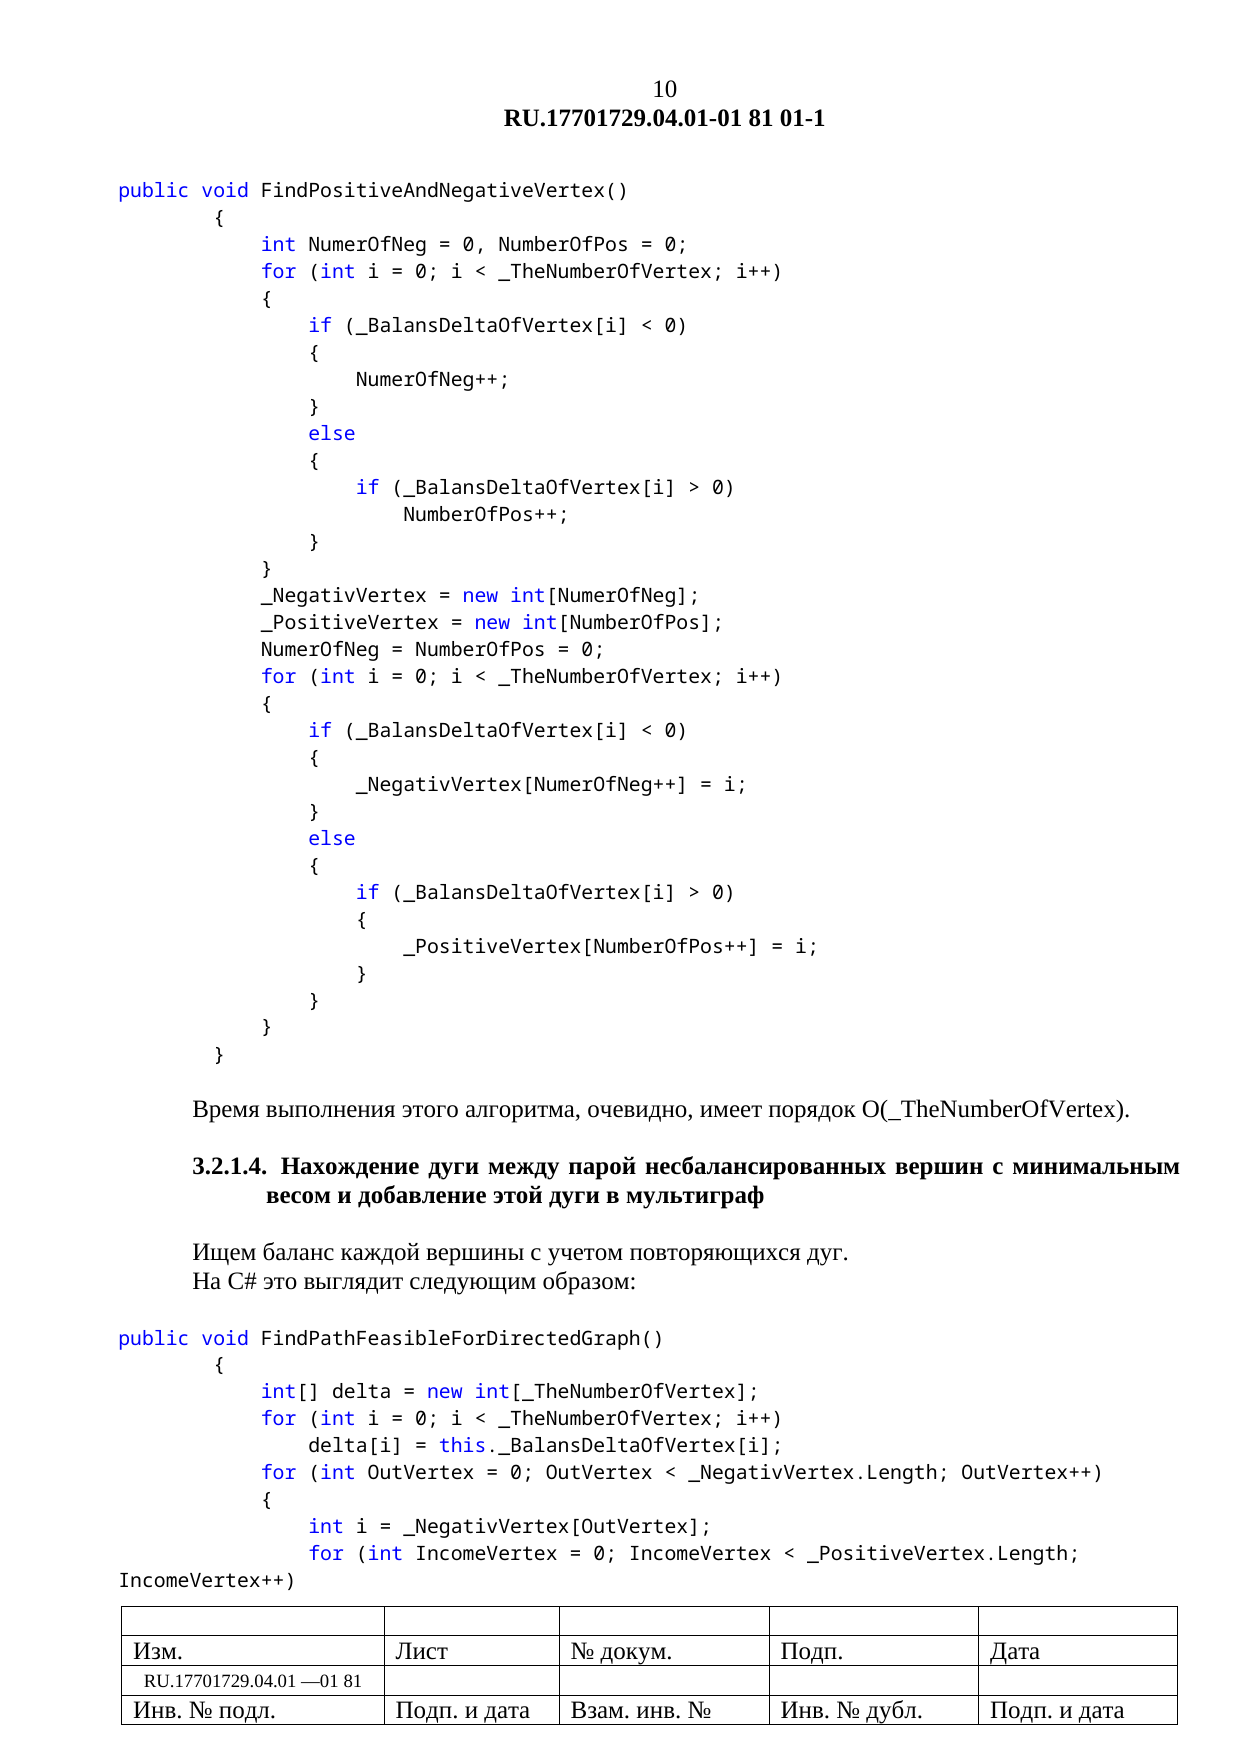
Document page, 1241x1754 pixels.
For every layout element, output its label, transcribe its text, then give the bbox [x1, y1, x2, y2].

text if (_BalansDeltaOfVertex[i] > 0) [118, 878, 1181, 905]
text if (_BalansDeltaOfVertex[i] < 0) [118, 311, 1181, 338]
text { [118, 1486, 1181, 1513]
text _PositiveVertex[NumberOfPos++] = i; [118, 932, 1181, 959]
text public void FindPathFeasibleForDirectedGraph() [118, 1324, 1181, 1351]
text NumerOfNeg++; [118, 365, 1181, 392]
text NumerOfNeg = NumberOfPos = 0; [118, 635, 1181, 662]
text else [118, 824, 1181, 851]
text { [118, 905, 1181, 932]
text _NegativVertex = new int[NumerOfNeg]; [118, 581, 1181, 608]
text if (_BalansDeltaOfVertex[i] < 0) [118, 716, 1181, 743]
text delta[i] = this._BalansDeltaOfVertex[i]; [118, 1432, 1181, 1459]
text { [118, 338, 1181, 365]
text NumberOfPos++; [118, 500, 1181, 527]
text { [118, 743, 1181, 770]
text int i = _NegativVertex[OutVertex]; [118, 1513, 1181, 1539]
text На C# это выглядит следующим образом: [118, 1266, 1181, 1295]
text { [118, 689, 1181, 716]
text public void FindPositiveAndNegativeVertex() [118, 176, 1181, 203]
text if (_BalansDeltaOfVertex[i] > 0) [118, 473, 1181, 500]
text } [118, 1040, 1181, 1067]
text } [118, 797, 1181, 824]
text { [118, 203, 1181, 230]
text { [118, 284, 1181, 311]
text else [118, 419, 1181, 446]
text } [118, 986, 1181, 1013]
text { [118, 851, 1181, 878]
text } [118, 527, 1181, 554]
text for (int i = 0; i < _TheNumberOfVertex; i++) [118, 662, 1181, 689]
text { [118, 446, 1181, 473]
text Ищем баланс каждой вершины с учетом повторяющихся дуг. [118, 1237, 1181, 1266]
text for (int IncomeVertex = 0; IncomeVertex < _PositiveVertex.Length; IncomeVertex++) [118, 1539, 1181, 1593]
text { [118, 1351, 1181, 1378]
text Время выполнения этого алгоритма, очевидно, имеет порядок О(_TheNumberOfVertex). [118, 1094, 1181, 1122]
text } [118, 959, 1181, 986]
text for (int i = 0; i < _TheNumberOfVertex; i++) [118, 1405, 1181, 1432]
text for (int i = 0; i < _TheNumberOfVertex; i++) [118, 257, 1181, 284]
text } [118, 392, 1181, 419]
text int[] delta = new int[_TheNumberOfVertex]; [118, 1378, 1181, 1405]
text } [118, 1013, 1181, 1040]
text _NegativVertex[NumerOfNeg++] = i; [118, 770, 1181, 797]
list Нахождение дуги между парой несбалансированных вершин с минимальным весом и добавление этой дуги в мультиграф [192, 1151, 1181, 1209]
text _PositiveVertex = new int[NumberOfPos]; [118, 608, 1181, 635]
text for (int OutVertex = 0; OutVertex < _NegativVertex.Length; OutVertex++) [118, 1459, 1181, 1486]
text } [118, 554, 1181, 581]
text int NumerOfNeg = 0, NumberOfPos = 0; [118, 230, 1181, 257]
